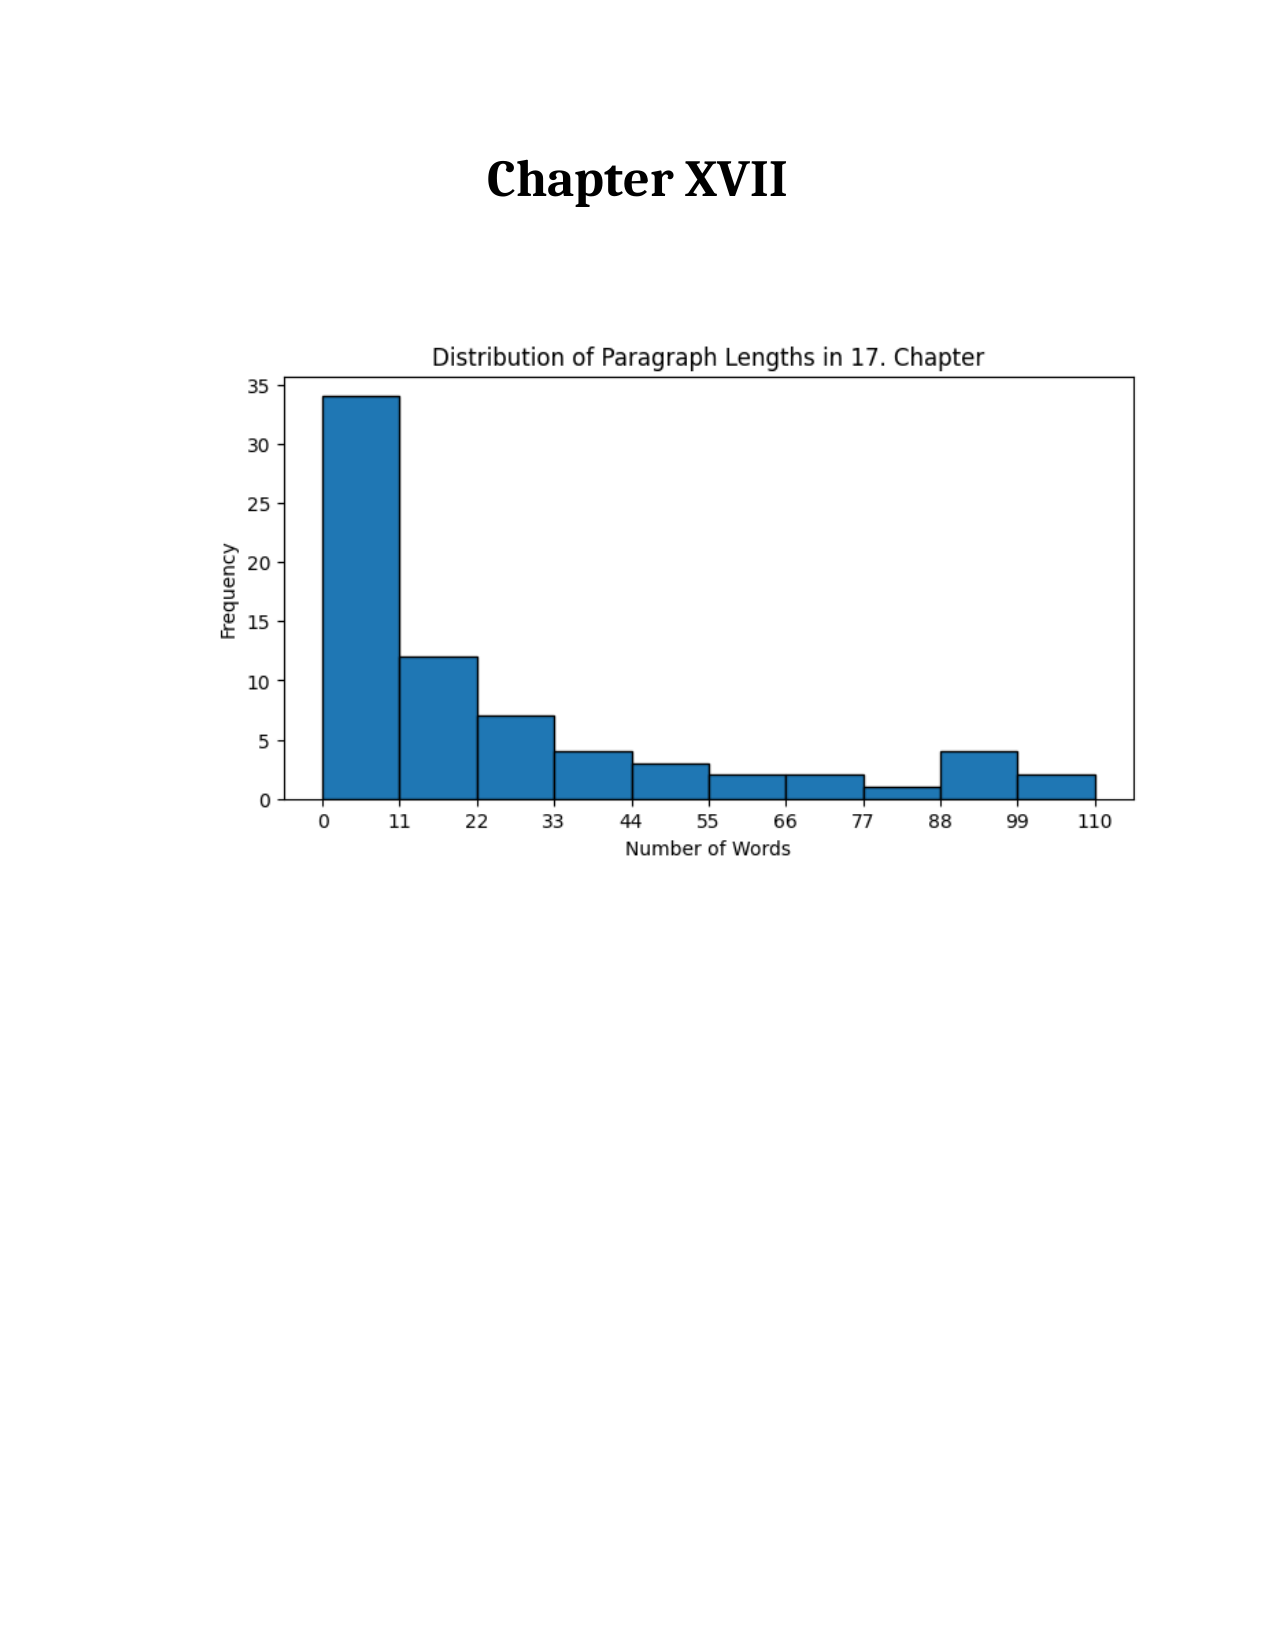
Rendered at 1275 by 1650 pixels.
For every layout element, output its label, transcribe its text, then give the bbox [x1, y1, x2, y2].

picture [206, 333, 1146, 872]
text Chapter XVII [187, 150, 1087, 309]
